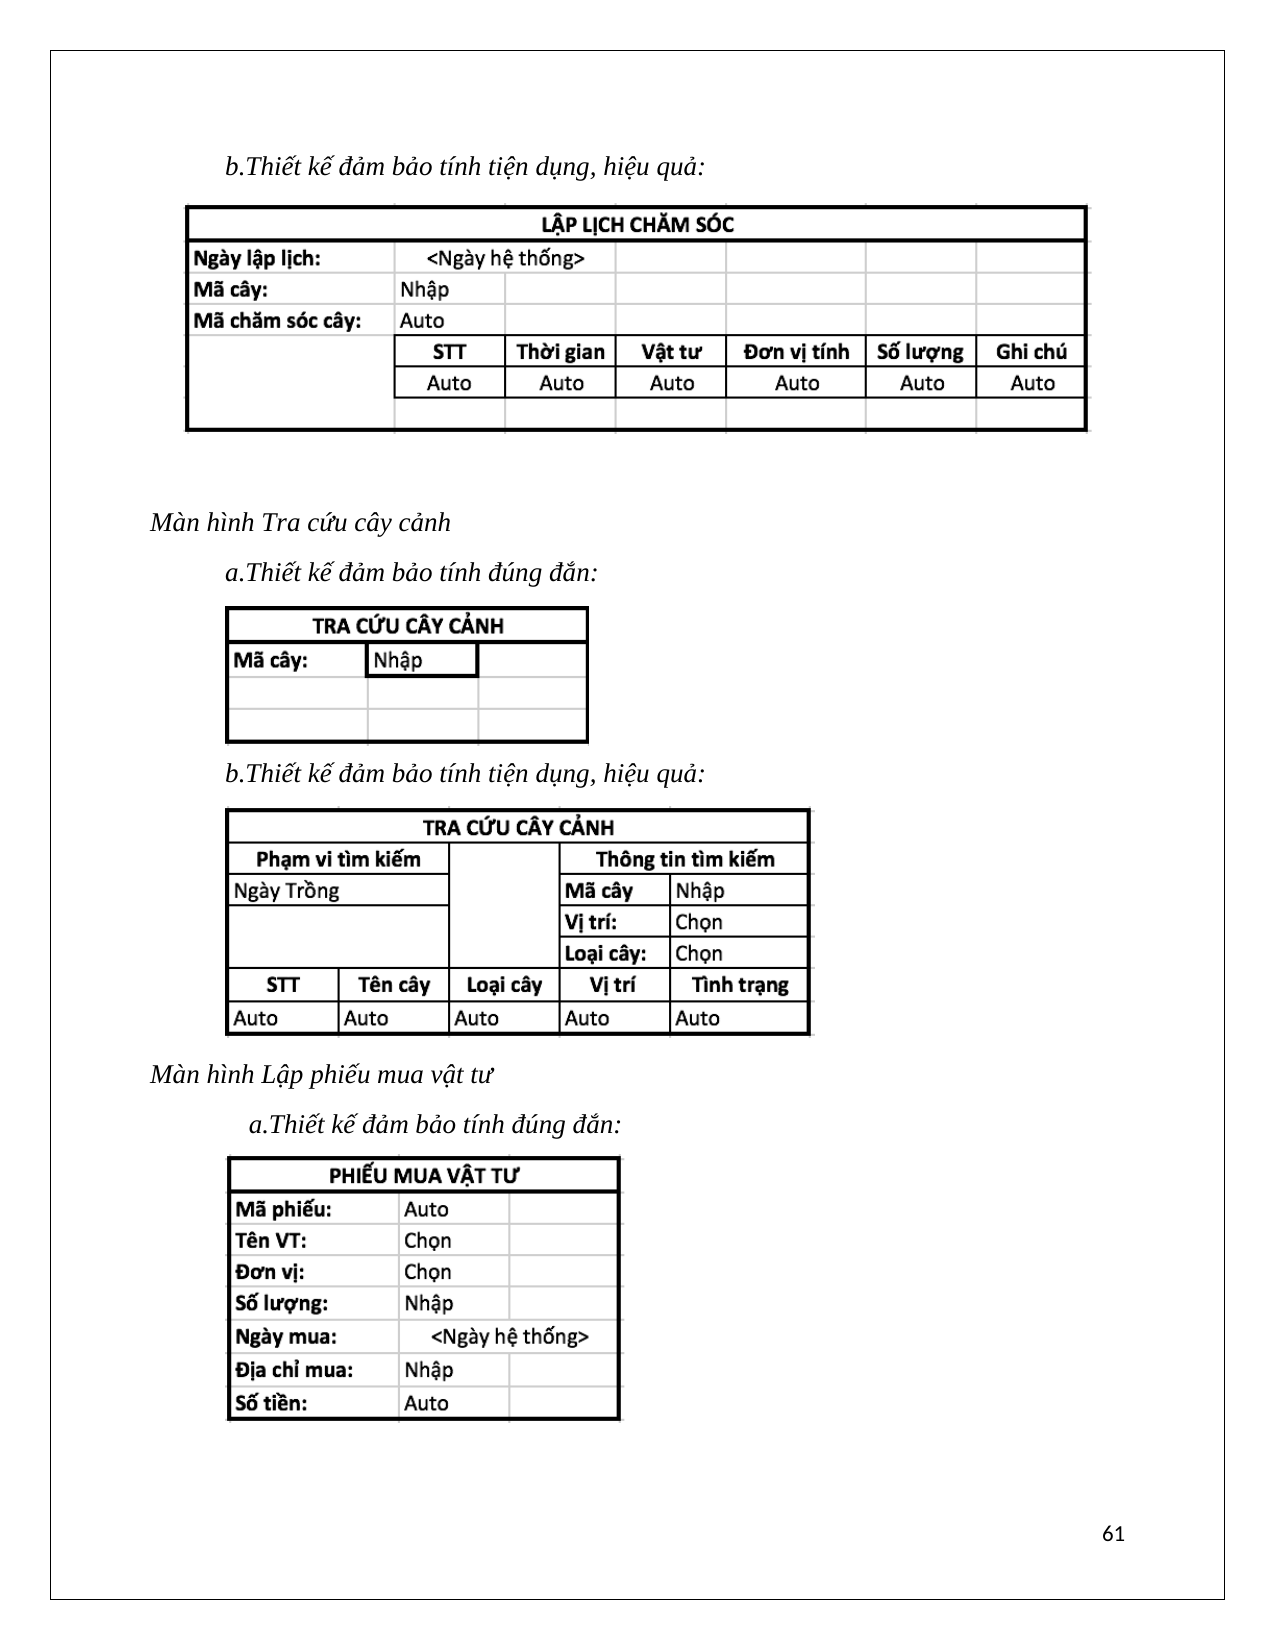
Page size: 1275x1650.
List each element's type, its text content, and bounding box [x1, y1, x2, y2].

picture [225, 1154, 625, 1423]
picture [225, 606, 589, 746]
text Màn hình Tra cứu cây cảnh [150, 506, 1125, 537]
picture [225, 806, 815, 1038]
text a.Thiết kế đảm bảo tính đúng đắn: [150, 556, 1125, 587]
text a.Thiết kế đảm bảo tính đúng đắn: [150, 1108, 1125, 1139]
picture [183, 203, 1092, 434]
text Màn hình Lập phiếu mua vật tư [150, 1058, 1125, 1089]
text b.Thiết kế đảm bảo tính tiện dụng, hiệu quả: [150, 150, 1125, 181]
text b.Thiết kế đảm bảo tính tiện dụng, hiệu quả: [150, 757, 1125, 788]
